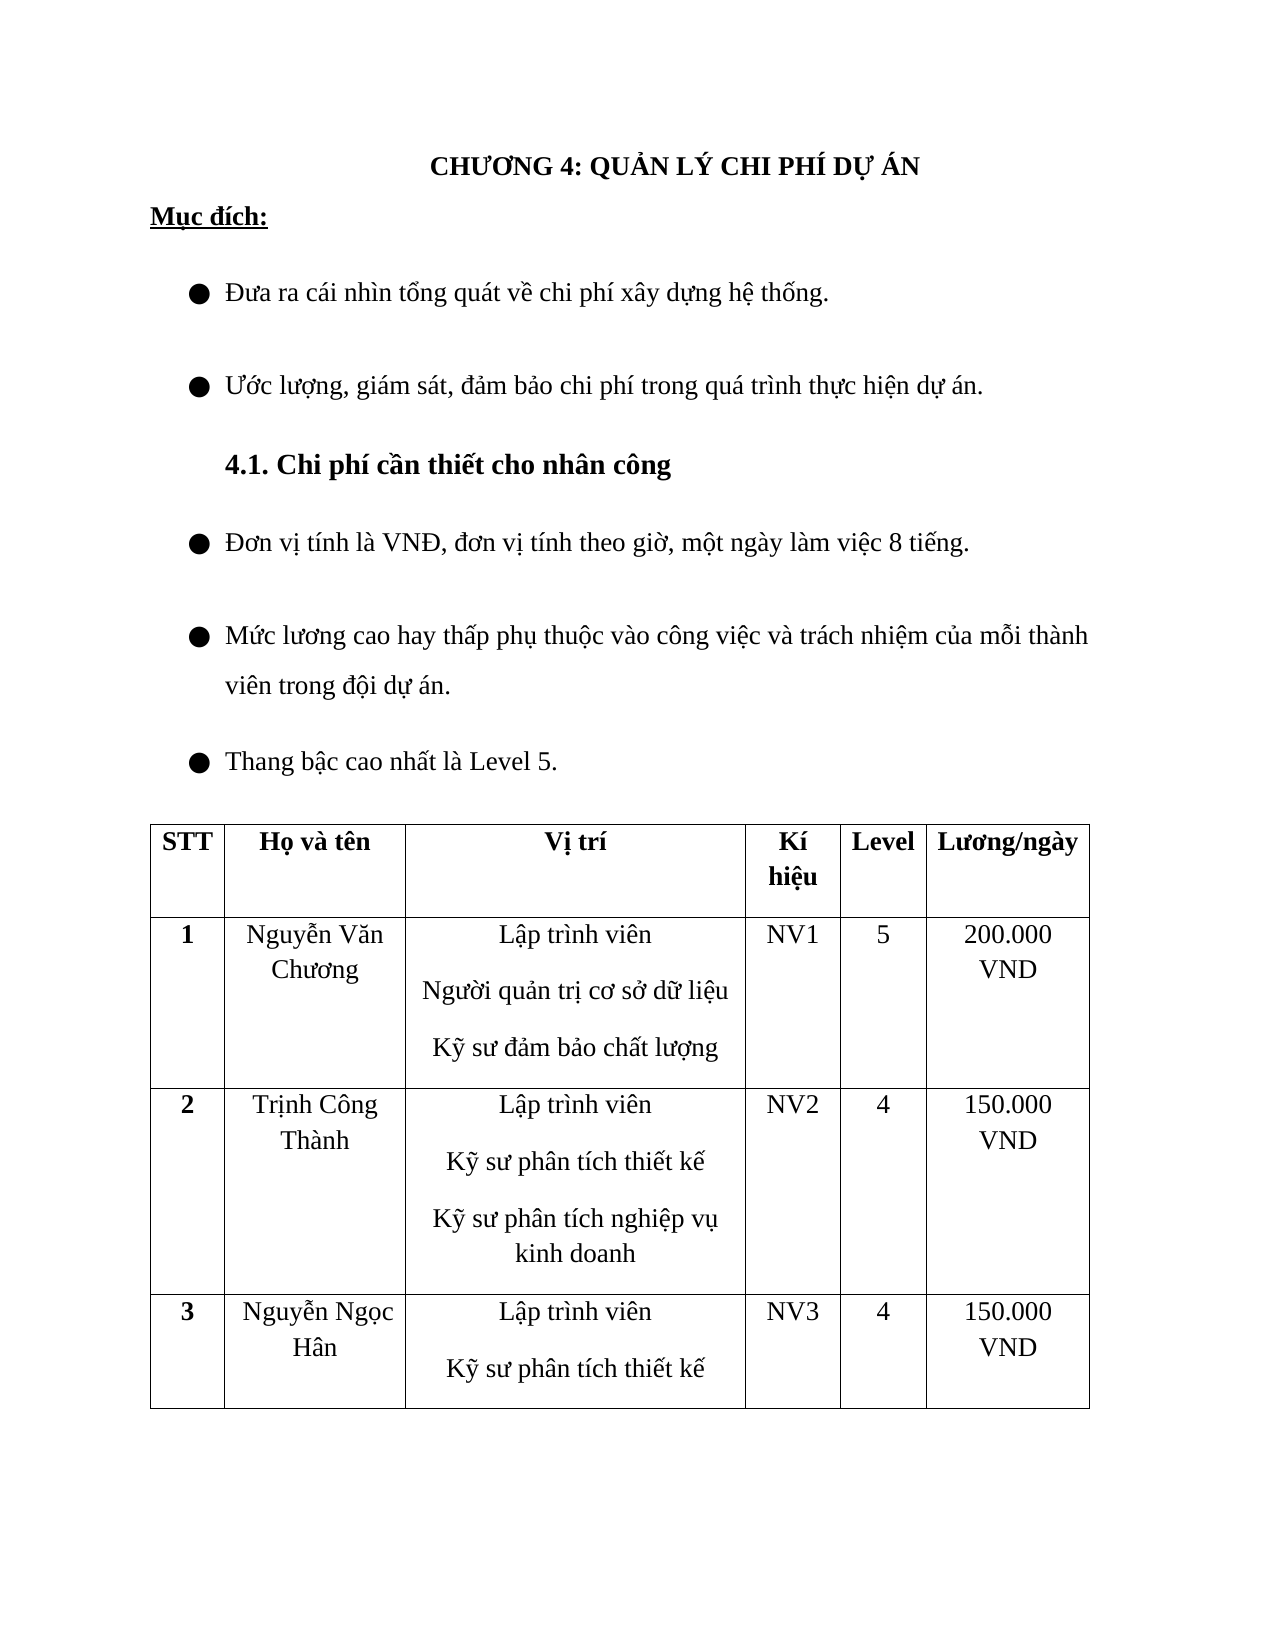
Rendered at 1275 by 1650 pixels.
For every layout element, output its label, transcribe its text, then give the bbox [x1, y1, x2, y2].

table_cell 1 [151, 918, 224, 1088]
table_cell 4 [841, 1089, 926, 1294]
list Ước lượng, giám sát, đảm bảo chi phí trong quá trình thực hiện dự án. [187, 354, 1125, 410]
table_cell 3 [151, 1295, 224, 1408]
text Mục đích: [150, 200, 1125, 231]
table_cell 2 [151, 1089, 224, 1294]
table_cell Trịnh Công Thành [225, 1089, 405, 1294]
table_cell NV1 [746, 918, 840, 1088]
list Đưa ra cái nhìn tổng quát về chi phí xây dựng hệ thống. [187, 261, 1125, 317]
table_header Lương/ngày [927, 825, 1089, 917]
table_header STT [151, 825, 224, 917]
list Đơn vị tính là VNĐ, đơn vị tính theo giờ, một ngày làm việc 8 tiếng. [187, 512, 1125, 567]
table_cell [406, 1295, 745, 1408]
table_cell Nguyễn Ngọc Hân [225, 1295, 405, 1408]
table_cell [406, 1089, 745, 1294]
table_header Level [841, 825, 926, 917]
table_header Họ và tên [225, 825, 405, 917]
table_cell NV3 [746, 1295, 840, 1408]
table_cell 150.000 VND [927, 1089, 1089, 1294]
table_header Kí hiệu [746, 825, 840, 917]
list Thang bậc cao nhất là Level 5. [187, 731, 1125, 786]
subtitle CHƯƠNG 4: QUẢN LÝ CHI PHÍ DỰ ÁN [225, 150, 1125, 181]
list Mức lương cao hay thấp phụ thuộc vào công việc và trách nhiệm của mỗi thành viên trong đội dự án. [187, 604, 1125, 701]
table_cell 200.000 VND [927, 918, 1089, 1088]
subtitle 4.1. Chi phí cần thiết cho nhân công [225, 447, 1125, 481]
table_cell Lập trình viên Người quản trị cơ sở dữ liệu Kỹ sư đảm bảo chất lượng [406, 918, 745, 1088]
table_header Vị trí [406, 825, 745, 917]
table_cell 4 [841, 1295, 926, 1408]
table_cell 150.000 VND [927, 1295, 1089, 1408]
table_cell Nguyễn Văn Chương [225, 918, 405, 1088]
table_cell NV2 [746, 1089, 840, 1294]
table_cell 5 [841, 918, 926, 1088]
